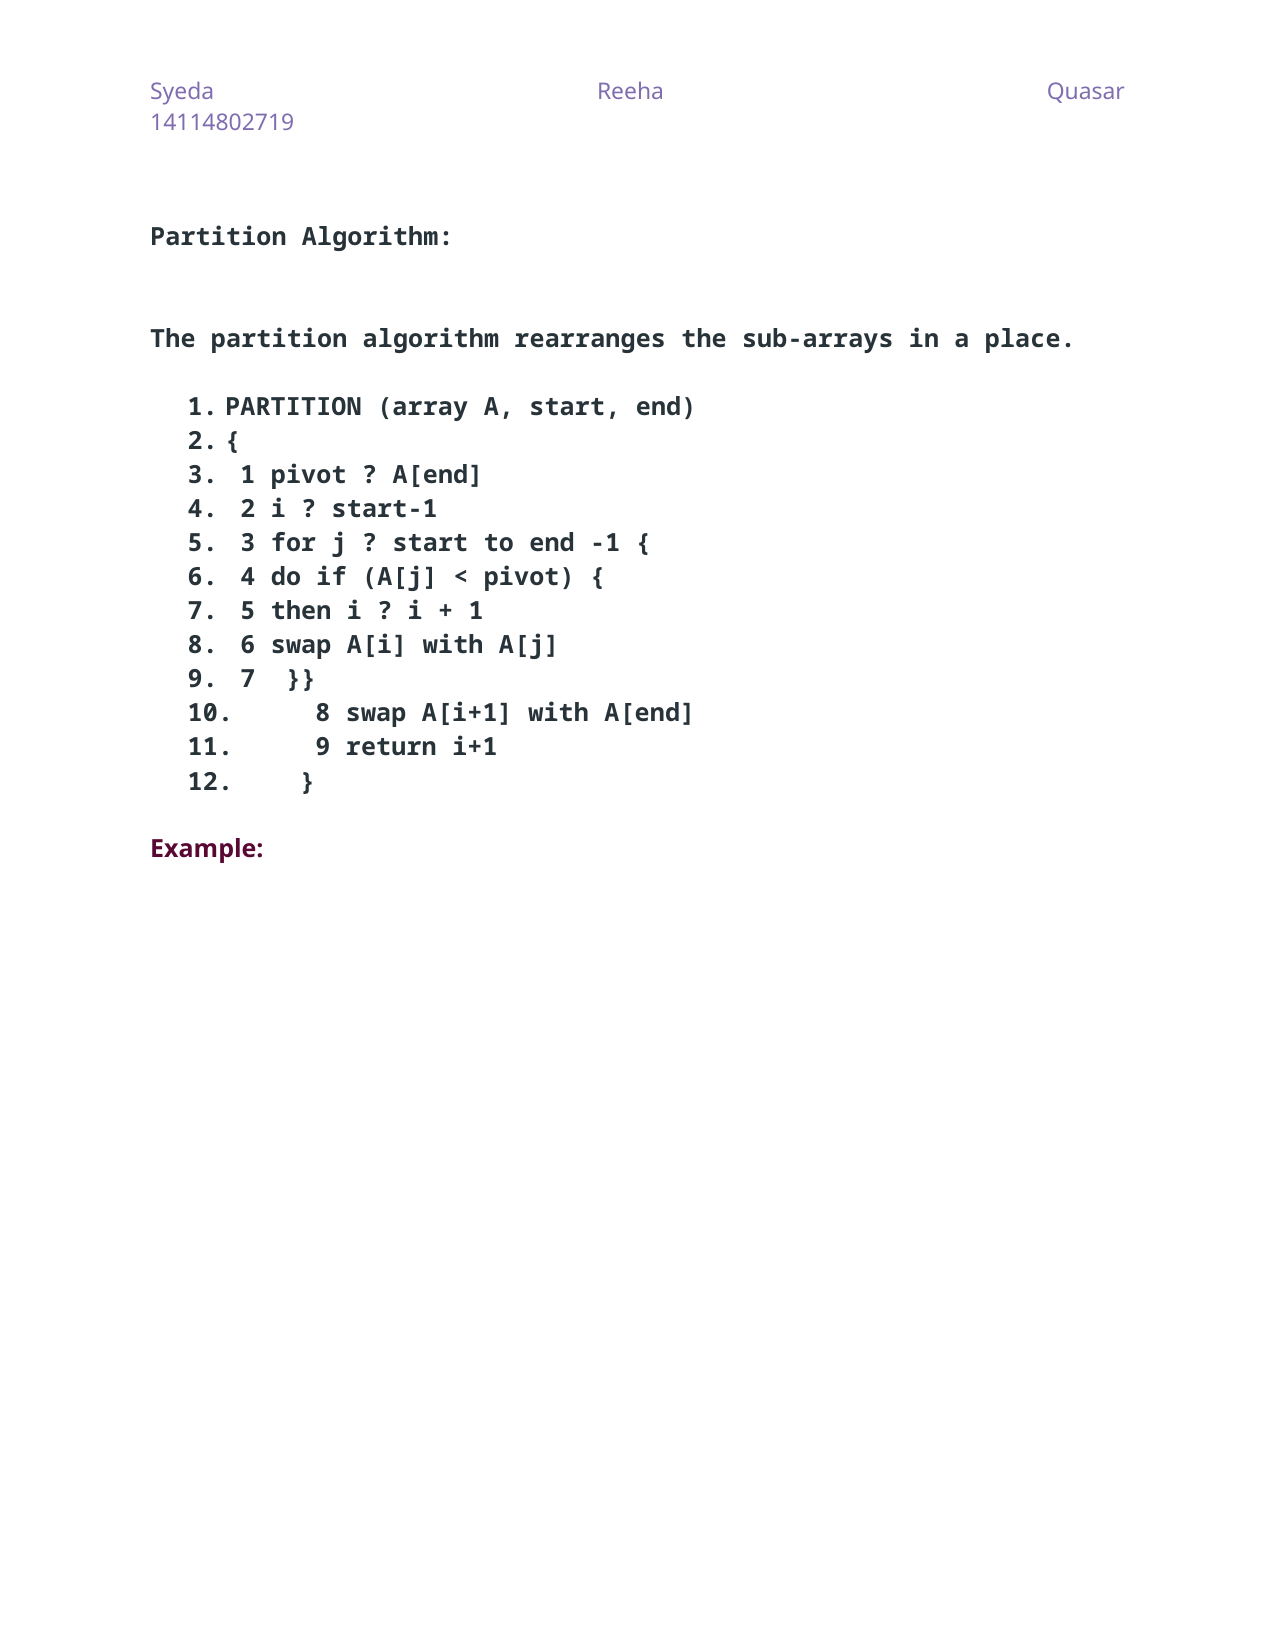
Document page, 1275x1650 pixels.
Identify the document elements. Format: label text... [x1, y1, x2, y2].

list 1 pivot ? A[end] [187, 457, 1125, 491]
list 8 swap A[i+1] with A[end] [187, 695, 1125, 729]
list 2 i ? start-1 [187, 491, 1125, 525]
list { [187, 422, 1125, 457]
list 3 for j ? start to end -1 { [187, 525, 1125, 559]
list 9 return i+1 [187, 729, 1125, 763]
text Partition Algorithm: [150, 218, 1125, 252]
list 7 }} [187, 661, 1125, 695]
list } [187, 763, 1125, 797]
list 4 do if (A[j] < pivot) { [187, 559, 1125, 593]
list 6 swap A[i] with A[j] [187, 627, 1125, 661]
list 5 then i ? i + 1 [187, 593, 1125, 627]
text The partition algorithm rearranges the sub-arrays in a place. [150, 320, 1125, 354]
text Example: [150, 831, 1125, 865]
list PARTITION (array A, start, end) [187, 388, 1125, 422]
